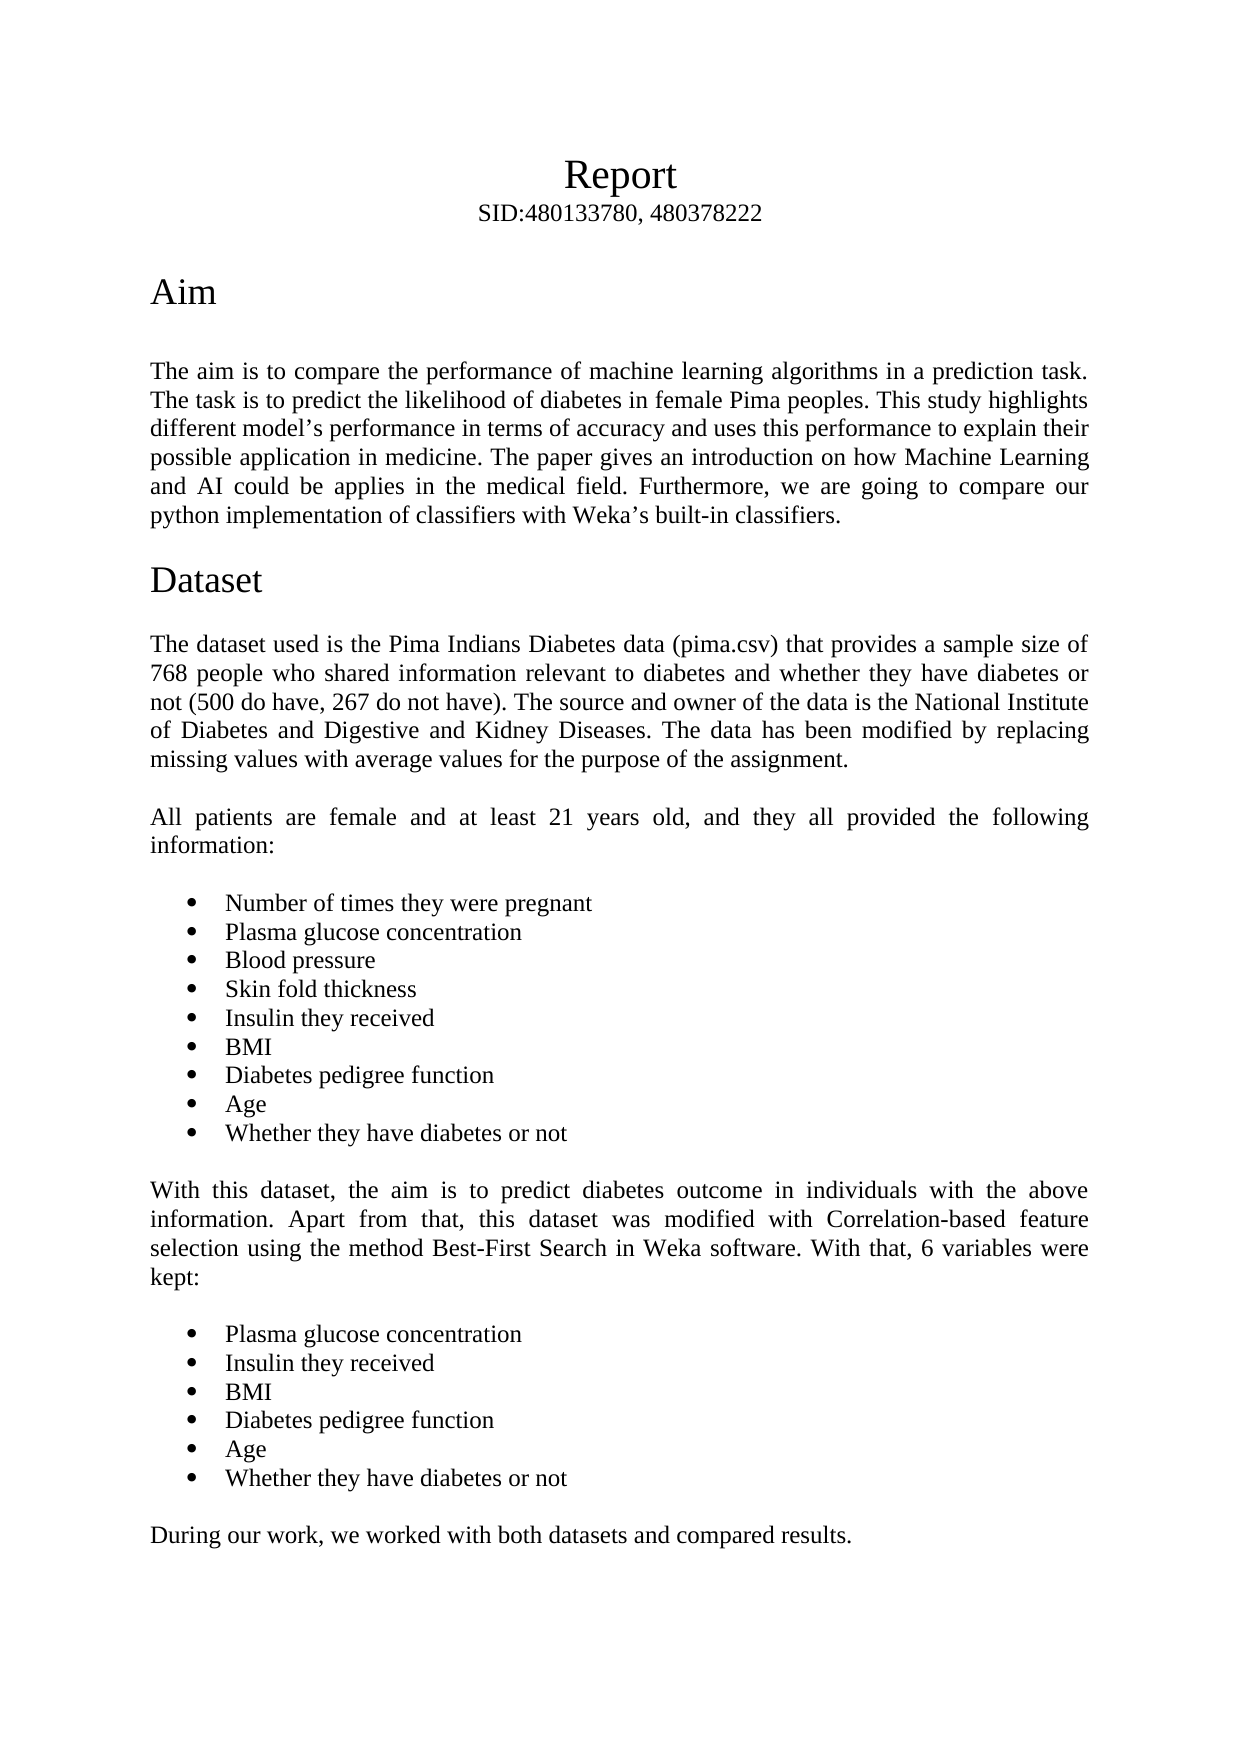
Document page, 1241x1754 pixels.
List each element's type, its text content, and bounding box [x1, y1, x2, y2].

text During our work, we worked with both datasets and compared results. [150, 1520, 1090, 1549]
list Plasma glucose concentration [187, 1319, 1090, 1348]
list Whether they have diabetes or not [187, 1118, 1090, 1147]
text All patients are female and at least 21 years old, and they all provided the following information: [150, 802, 1090, 859]
list Plasma glucose concentration [187, 917, 1090, 945]
list Insulin they received [187, 1003, 1090, 1032]
list Age [187, 1434, 1090, 1463]
text Aim [150, 270, 1090, 313]
text The dataset used is the Pima Indians Diabetes data (pima.csv) that provides a sample size of 768 people who shared information relevant to diabetes and whether they have diabetes or not (500 do have, 267 do not have). The source and owner of the data is the National Institute of Diabetes and Digestive and Kidney Diseases. The data has been modified by replacing missing values with average values for the purpose of the assignment. [150, 629, 1090, 773]
list Skin fold thickness [187, 974, 1090, 1003]
list Whether they have diabetes or not [187, 1463, 1090, 1492]
text SID:480133780, 480378222 [150, 198, 1090, 227]
list Diabetes pedigree function [187, 1405, 1090, 1434]
list Insulin they received [187, 1348, 1090, 1377]
list BMI [187, 1032, 1090, 1060]
text With this dataset, the aim is to predict diabetes outcome in individuals with the above information. Apart from that, this dataset was modified with Correlation-based feature selection using the method Best-First Search in Weka software. With that, 6 variables were kept: [150, 1175, 1090, 1290]
list Number of times they were pregnant [187, 888, 1090, 917]
text Report [150, 150, 1090, 198]
text The aim is to compare the performance of machine learning algorithms in a prediction task. The task is to predict the likelihood of diabetes in female Pima peoples. This study highlights different model’s performance in terms of accuracy and uses this performance to explain their possible application in medicine. The paper gives an introduction on how Machine Learning and AI could be applies in the medical field. Furthermore, we are going to compare our python implementation of classifiers with Weka’s built-in classifiers. [150, 356, 1090, 528]
list Age [187, 1089, 1090, 1118]
list BMI [187, 1377, 1090, 1405]
list Diabetes pedigree function [187, 1060, 1090, 1089]
text Dataset [150, 557, 1090, 600]
list Blood pressure [187, 945, 1090, 974]
